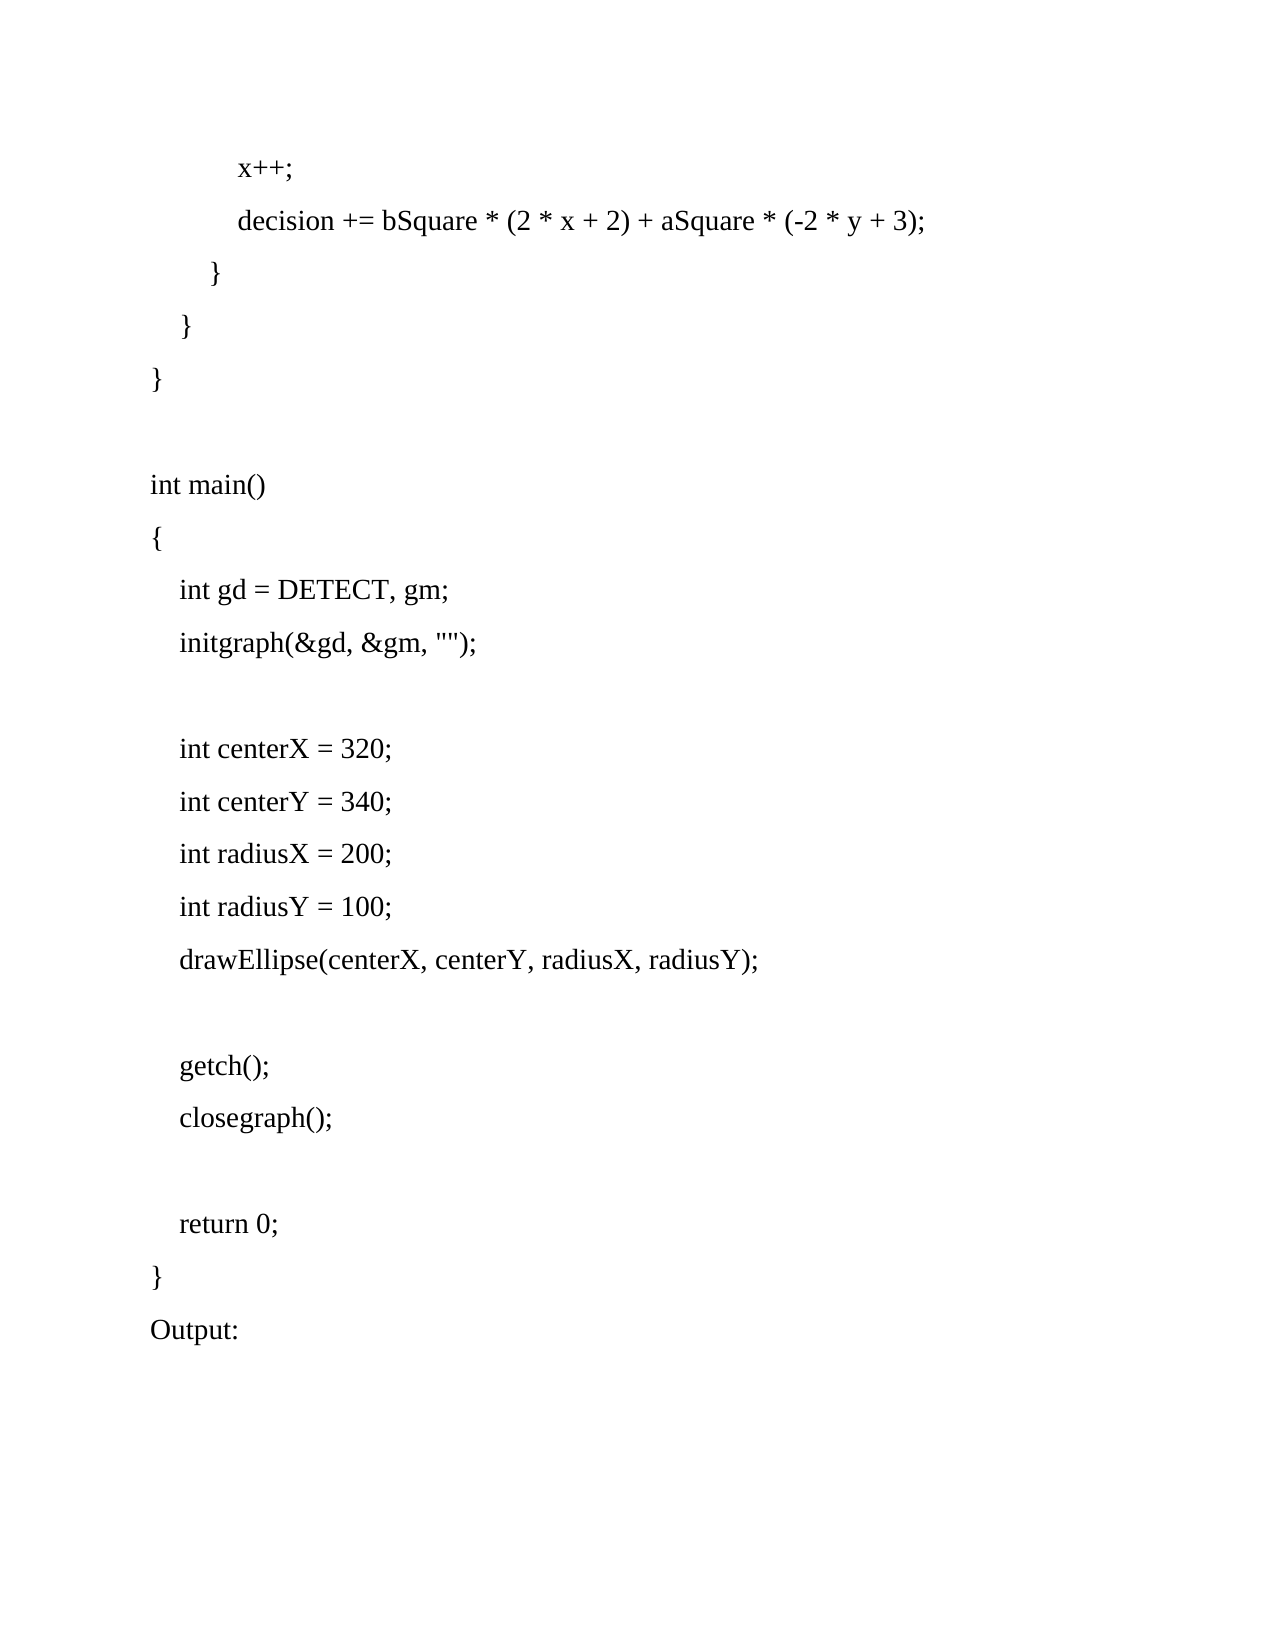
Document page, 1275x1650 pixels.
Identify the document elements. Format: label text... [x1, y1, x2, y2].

text int centerY = 340; [150, 784, 1125, 817]
text int centerX = 320; [150, 731, 1125, 764]
text int radiusY = 100; [150, 889, 1125, 923]
text } [150, 308, 1125, 342]
text int main() [150, 467, 1125, 500]
text initgraph(&gd, &gm, ""); [150, 625, 1125, 659]
text getch(); [150, 1048, 1125, 1081]
text return 0; [150, 1206, 1125, 1240]
text decision += bSquare * (2 * x + 2) + aSquare * (-2 * y + 3); [150, 203, 1125, 236]
text } [150, 361, 1125, 395]
text int gd = DETECT, gm; [150, 572, 1125, 606]
text closegraph(); [150, 1101, 1125, 1134]
text } [150, 1259, 1125, 1293]
text } [150, 256, 1125, 289]
text int radiusX = 200; [150, 837, 1125, 870]
text drawEllipse(centerX, centerY, radiusX, radiusY); [150, 942, 1125, 976]
text Output: [150, 1312, 1125, 1345]
text x++; [150, 150, 1125, 183]
text { [150, 520, 1125, 553]
